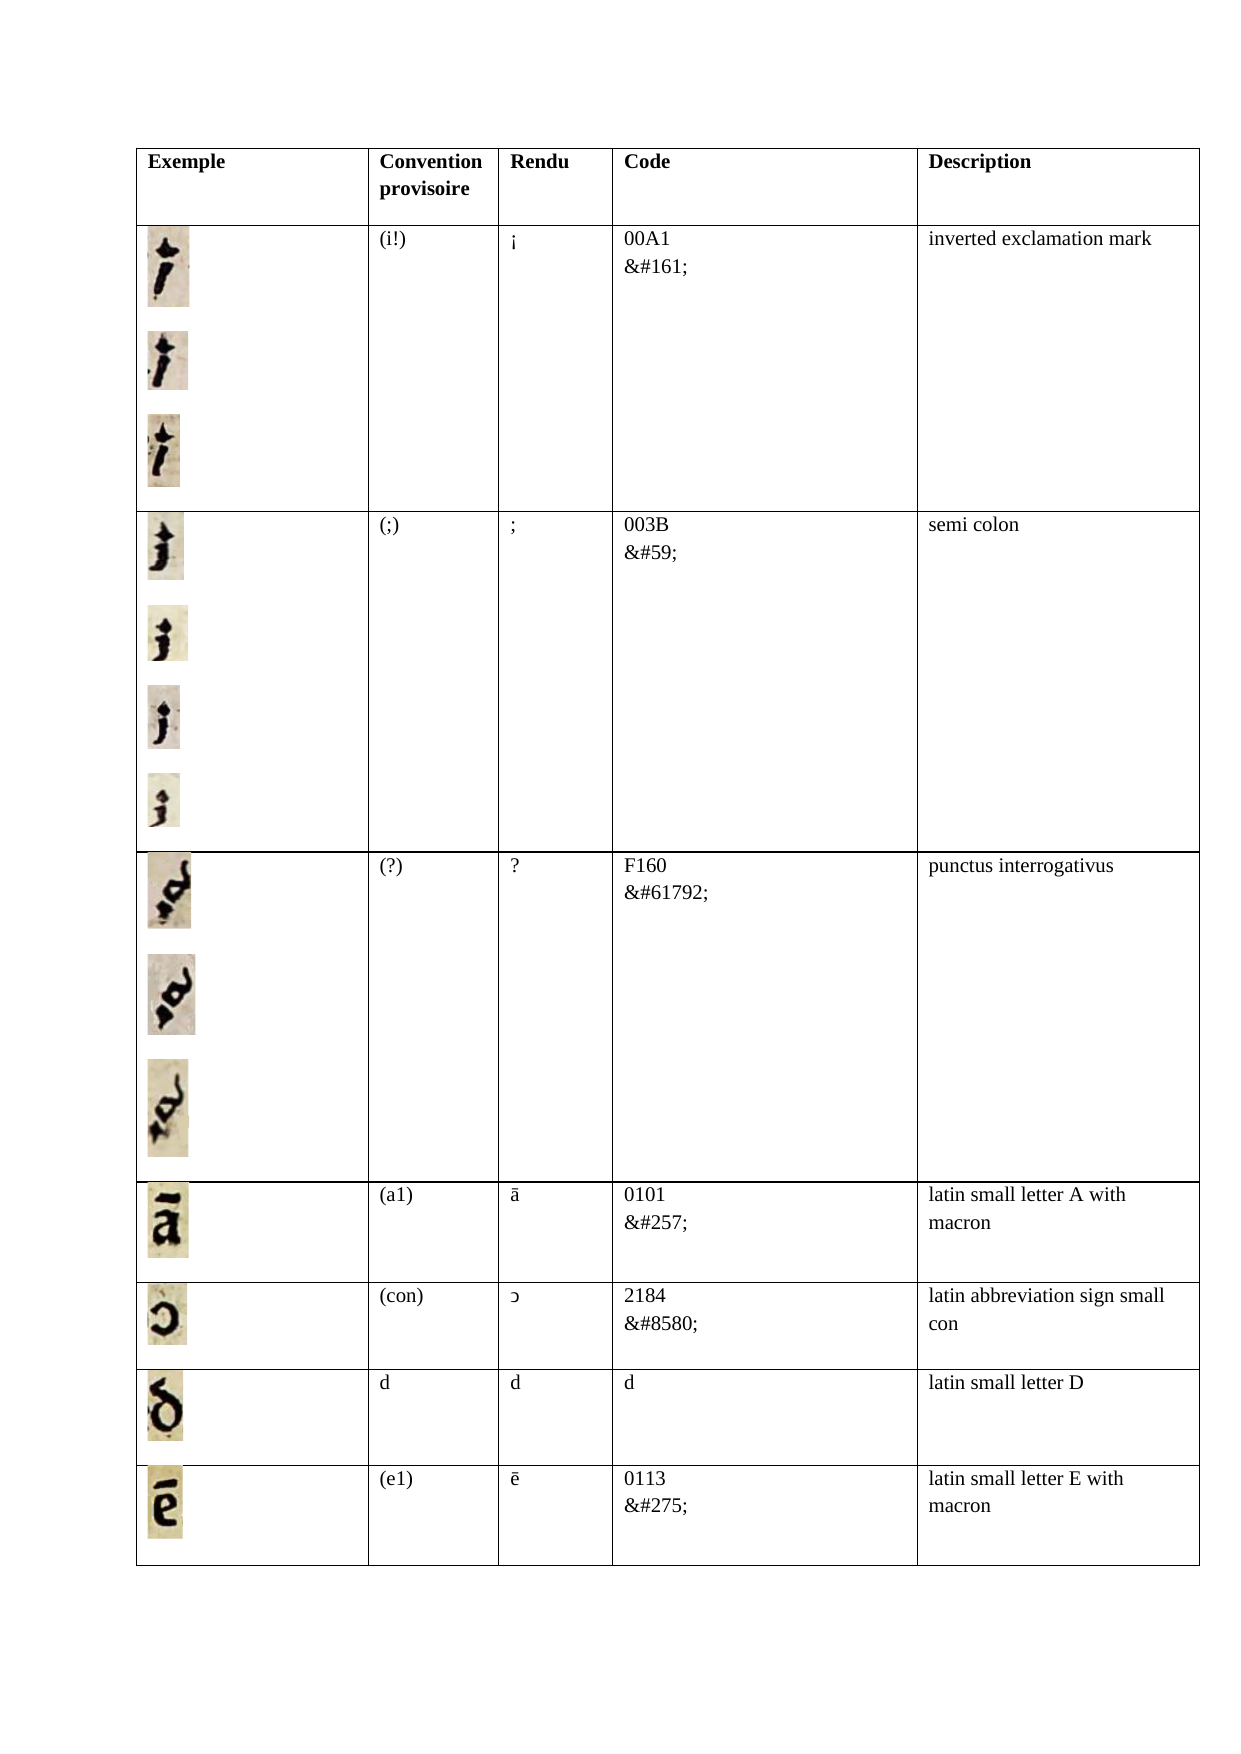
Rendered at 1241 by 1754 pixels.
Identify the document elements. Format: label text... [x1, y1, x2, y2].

picture [147, 954, 196, 1035]
table_cell [137, 226, 368, 511]
table_cell latin abbreviation sign small con [918, 1283, 1199, 1369]
table_cell (con) [369, 1283, 498, 1369]
table_cell [137, 853, 368, 1181]
table_cell 003B &#59; [613, 512, 917, 851]
table_cell (i!) [369, 226, 498, 511]
table_header Code [613, 149, 917, 225]
table_cell d [499, 1370, 612, 1465]
table_cell F160 &#61792; [613, 853, 917, 1181]
table_cell 0113 &#275; [613, 1466, 917, 1564]
table_cell ē [499, 1466, 612, 1564]
table_cell ā [499, 1183, 612, 1282]
table_cell latin small letter D [918, 1370, 1199, 1465]
table_cell punctus interrogativus [918, 853, 1199, 1181]
table_cell [137, 512, 368, 851]
table_cell 0101 &#257; [613, 1183, 917, 1282]
table_cell d [613, 1370, 917, 1465]
table_cell (?) [369, 853, 498, 1181]
table_cell (a1) [369, 1183, 498, 1282]
table_cell [137, 1370, 368, 1465]
table_cell latin small letter A with macron [918, 1183, 1199, 1282]
picture [147, 1283, 188, 1345]
table_header Description [918, 149, 1199, 225]
table_cell (;) [369, 512, 498, 851]
table_cell latin small letter E with macron [918, 1466, 1199, 1564]
table_header Rendu [499, 149, 612, 225]
table_cell semi colon [918, 512, 1199, 851]
table_cell ? [499, 853, 612, 1181]
table_cell [137, 1283, 368, 1369]
table_cell inverted exclamation mark [918, 226, 1199, 511]
table_cell ¡ [499, 226, 612, 511]
table_cell 2184 &#8580; [613, 1283, 917, 1369]
picture [147, 226, 190, 307]
picture [147, 1465, 183, 1540]
table_cell (e1) [369, 1466, 498, 1564]
table_cell d [369, 1370, 498, 1465]
table_cell 00A1 &#161; [613, 226, 917, 511]
picture [147, 1059, 190, 1157]
table_header Convention provisoire [369, 149, 498, 225]
table_cell ; [499, 512, 612, 851]
table_cell [137, 1466, 368, 1564]
picture [147, 852, 192, 930]
picture [147, 1182, 190, 1258]
table_cell [137, 1183, 368, 1282]
table_header Exemple [137, 149, 368, 225]
table_cell ↄ [499, 1283, 612, 1369]
